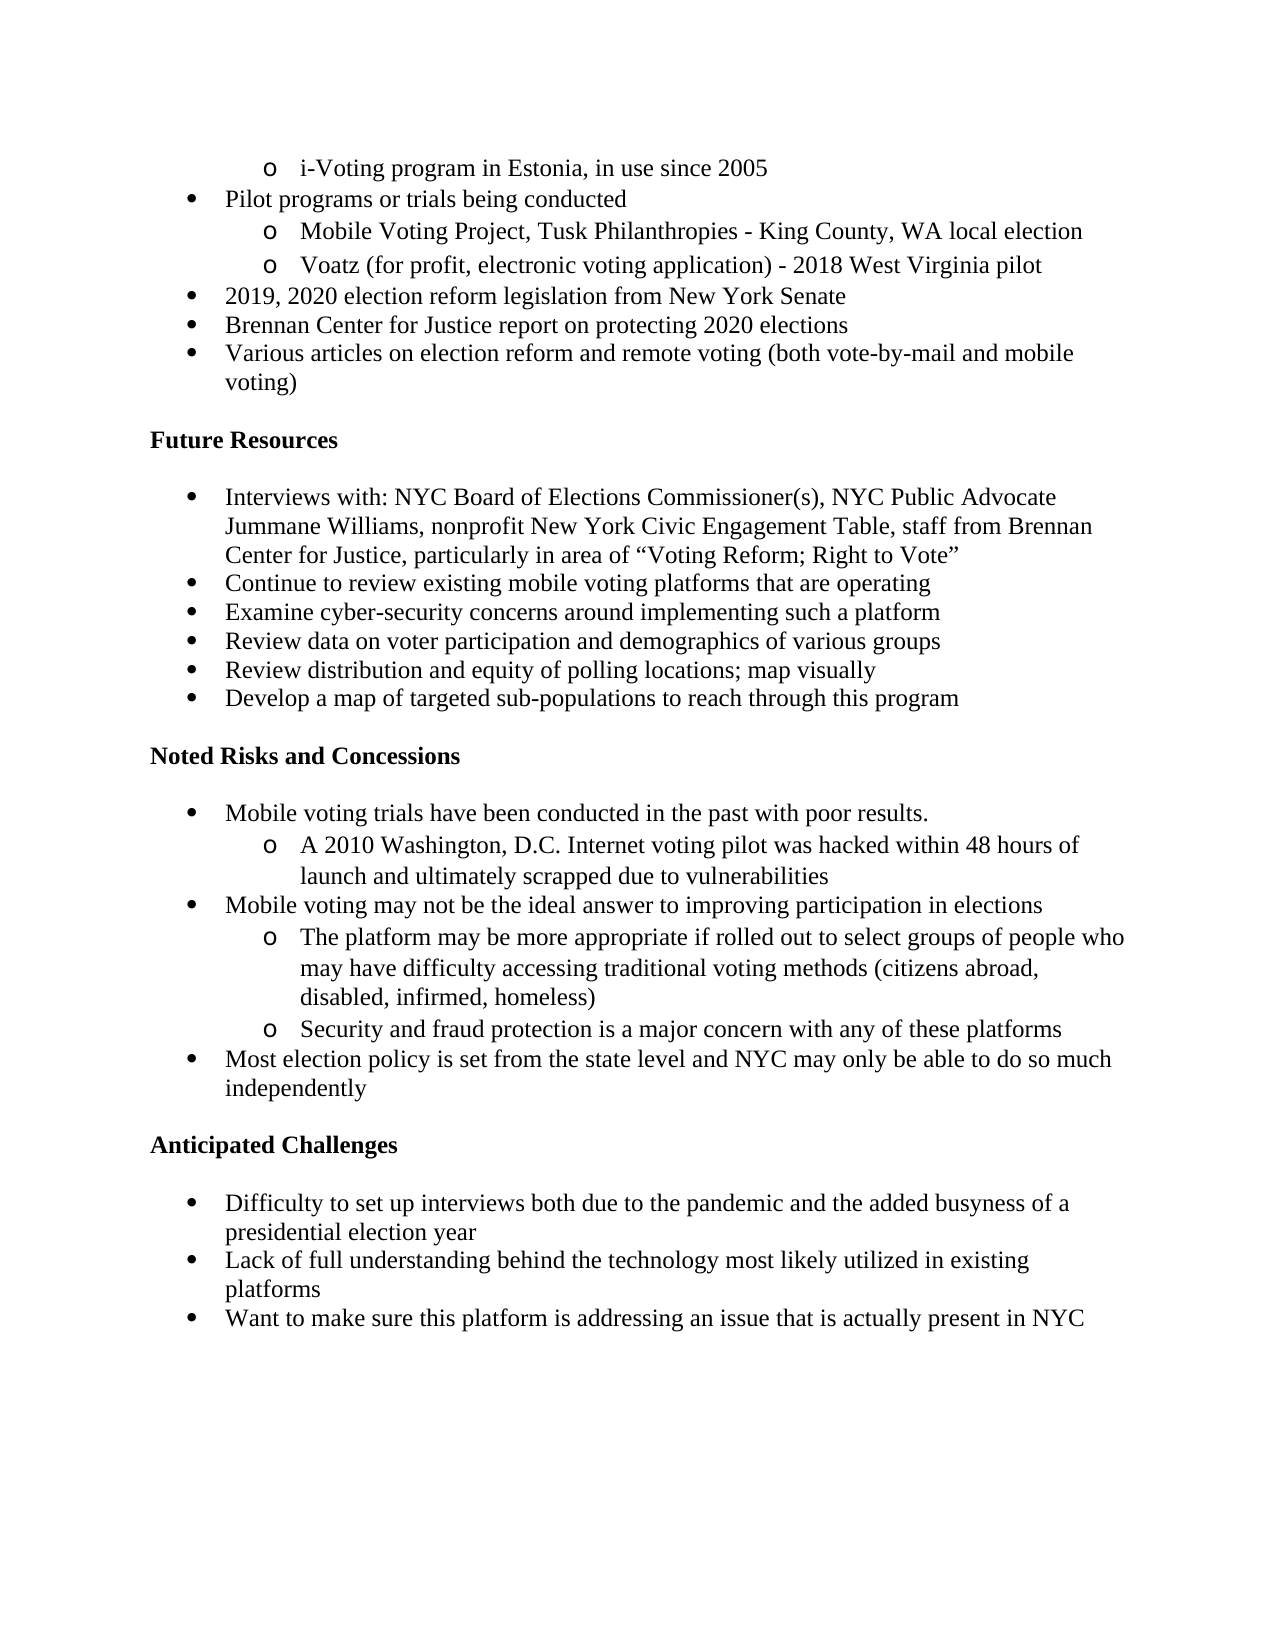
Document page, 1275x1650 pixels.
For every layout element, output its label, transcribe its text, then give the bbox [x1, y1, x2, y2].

list Want to make sure this platform is addressing an issue that is actually present in NYC [187, 1303, 1125, 1332]
list Difficulty to set up interviews both due to the pandemic and the added busyness of a presidential election year [187, 1188, 1125, 1246]
list Mobile voting may not be the ideal answer to improving participation in elections [187, 890, 1125, 919]
list Lack of full understanding behind the technology most likely utilized in existing platforms [187, 1246, 1125, 1303]
list The platform may be more appropriate if rolled out to select groups of people who may have difficulty accessing traditional voting methods (citizens abroad, disabled, infirmed, homeless) [262, 919, 1125, 1010]
list Various articles on election reform and remote voting (both vote-by-mail and mobile voting) [187, 338, 1125, 396]
list Interviews with: NYC Board of Elections Commissioner(s), NYC Public Advocate Jummane Williams, nonprofit New York Civic Engagement Table, staff from Brennan Center for Justice, particularly in area of “Voting Reform; Right to Vote” [187, 482, 1125, 568]
text Anticipated Challenges [150, 1131, 1125, 1159]
list Review distribution and equity of polling locations; map visually [187, 655, 1125, 683]
list 2019, 2020 election reform legislation from New York Senate [187, 281, 1125, 310]
list A 2010 Washington, D.C. Internet voting pilot was hacked within 48 hours of launch and ultimately scrapped due to vulnerabilities [262, 827, 1125, 890]
list Most election policy is set from the state level and NYC may only be able to do so much independently [187, 1044, 1125, 1102]
list i-Voting program in Estonia, in use since 2005 [262, 150, 1125, 184]
list Review data on voter participation and demographics of various groups [187, 626, 1125, 655]
list Brennan Center for Justice report on protecting 2020 elections [187, 310, 1125, 338]
list Voatz (for profit, electronic voting application) - 2018 West Virginia pilot [262, 247, 1125, 281]
list Develop a map of targeted sub-populations to reach through this program [187, 683, 1125, 712]
list Security and fraud protection is a major concern with any of these platforms [262, 1010, 1125, 1044]
list Examine cyber-security concerns around implementing such a platform [187, 597, 1125, 626]
list Pilot programs or trials being conducted [187, 184, 1125, 213]
text Future Resources [150, 425, 1125, 453]
list Mobile voting trials have been conducted in the past with poor results. [187, 798, 1125, 827]
text Noted Risks and Concessions [150, 741, 1125, 770]
list Continue to review existing mobile voting platforms that are operating [187, 568, 1125, 597]
list Mobile Voting Project, Tusk Philanthropies - King County, WA local election [262, 213, 1125, 247]
